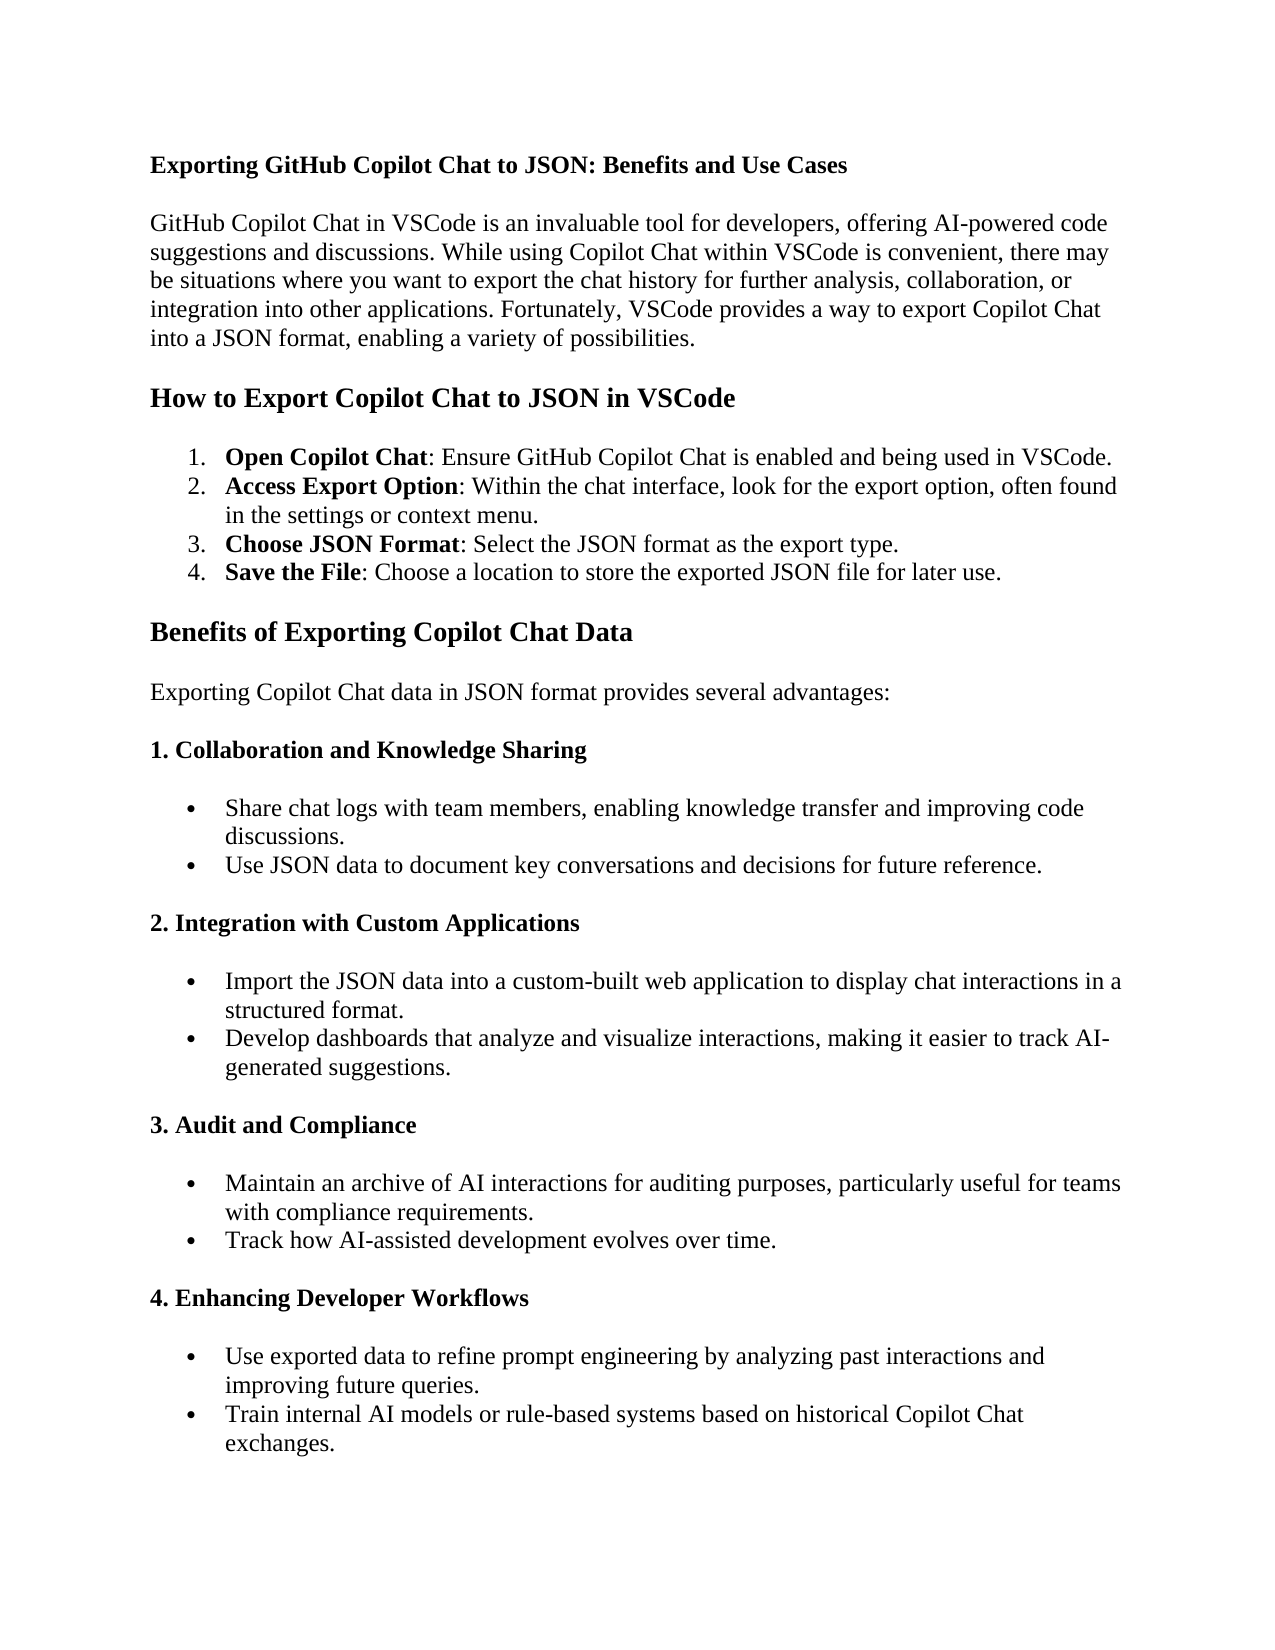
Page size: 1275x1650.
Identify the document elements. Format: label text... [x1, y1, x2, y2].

text 1. Collaboration and Knowledge Sharing [150, 735, 1125, 763]
list Maintain an archive of AI interactions for auditing purposes, particularly useful for teams with compliance requirements. [187, 1168, 1125, 1226]
text Benefits of Exporting Copilot Chat Data [150, 615, 1125, 648]
list Open Copilot Chat: Ensure GitHub Copilot Chat is enabled and being used in VSCode. [187, 442, 1125, 471]
list Use JSON data to document key conversations and decisions for future reference. [187, 850, 1125, 879]
text GitHub Copilot Chat in VSCode is an invaluable tool for developers, offering AI-powered code suggestions and discussions. While using Copilot Chat within VSCode is convenient, there may be situations where you want to export the chat history for further analysis, collaboration, or integration into other applications. Fortunately, VSCode provides a way to export Copilot Chat into a JSON format, enabling a variety of possibilities. [150, 208, 1125, 352]
list Import the JSON data into a custom-built web application to display chat interactions in a structured format. [187, 966, 1125, 1023]
text Exporting GitHub Copilot Chat to JSON: Benefits and Use Cases [150, 150, 1125, 179]
text 3. Audit and Compliance [150, 1110, 1125, 1139]
list Train internal AI models or rule-based systems based on historical Copilot Chat exchanges. [187, 1399, 1125, 1456]
text Exporting Copilot Chat data in JSON format provides several advantages: [150, 677, 1125, 706]
list Save the File: Choose a location to store the exported JSON file for later use. [187, 557, 1125, 586]
list Develop dashboards that analyze and visualize interactions, making it easier to track AI-generated suggestions. [187, 1023, 1125, 1081]
list Track how AI-assisted development evolves over time. [187, 1226, 1125, 1254]
text 2. Integration with Custom Applications [150, 908, 1125, 937]
list Access Export Option: Within the chat interface, look for the export option, often found in the settings or context menu. [187, 471, 1125, 529]
list Use exported data to refine prompt engineering by analyzing past interactions and improving future queries. [187, 1341, 1125, 1399]
list Choose JSON Format: Select the JSON format as the export type. [187, 529, 1125, 557]
text 4. Enhancing Developer Workflows [150, 1283, 1125, 1312]
text How to Export Copilot Chat to JSON in VSCode [150, 381, 1125, 413]
list Share chat logs with team members, enabling knowledge transfer and improving code discussions. [187, 793, 1125, 850]
